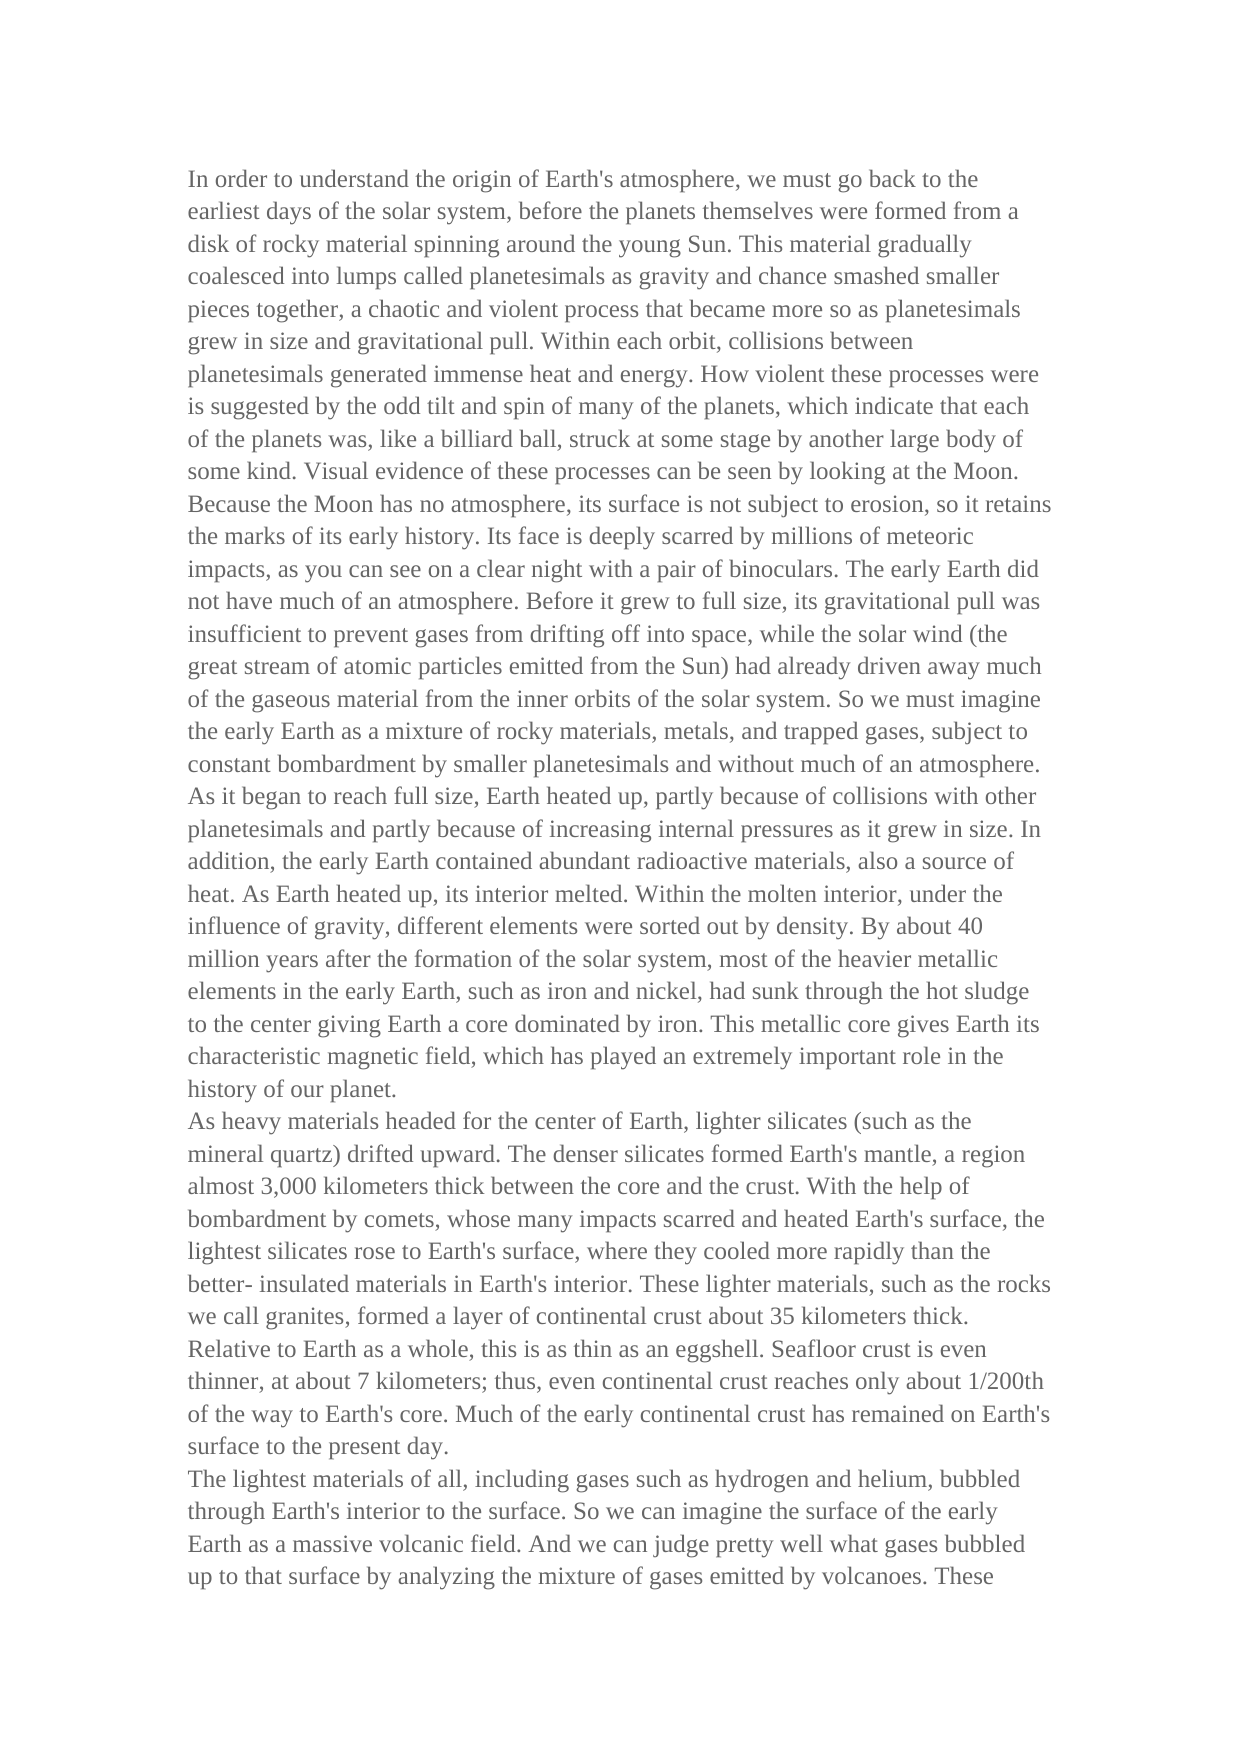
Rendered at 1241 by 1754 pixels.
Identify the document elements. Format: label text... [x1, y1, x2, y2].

text As it began to reach full size, Earth heated up, partly because of collisions with other planetesimals and partly because of increasing internal pressures as it grew in size. In addition, the early Earth contained abundant radioactive materials, also a source of heat. As Earth heated up, its interior melted. Within the molten interior, under the influence of gravity, different elements were sorted out by density. By about 40 million years after the formation of the solar system, most of the heavier metallic elements in the early Earth, such as iron and nickel, had sunk through the hot sludge to the center giving Earth a core dominated by iron. This metallic core gives Earth its characteristic magnetic field, which has played an extremely important role in the history of our planet. [187, 779, 1053, 1104]
text In order to understand the origin of Earth's atmosphere, we must go back to the earliest days of the solar system, before the planets themselves were formed from a disk of rocky material spinning around the young Sun. This material gradually coalesced into lumps called planetesimals as gravity and chance smashed smaller pieces together, a chaotic and violent process that became more so as planetesimals grew in size and gravitational pull. Within each orbit, collisions between planetesimals generated immense heat and energy. How violent these processes were is suggested by the odd tilt and spin of many of the planets, which indicate that each of the planets was, like a billiard ball, struck at some stage by another large body of some kind. Visual evidence of these processes can be seen by looking at the Moon. Because the Moon has no atmosphere, its surface is not subject to erosion, so it retains the marks of its early history. Its face is deeply scarred by millions of meteoric impacts, as you can see on a clear night with a pair of binoculars. The early Earth did not have much of an atmosphere. Before it grew to full size, its gravitational pull was insufficient to prevent gases from drifting off into space, while the solar wind (the great stream of atomic particles emitted from the Sun) had already driven away much of the gaseous material from the inner orbits of the solar system. So we must imagine the early Earth as a mixture of rocky materials, metals, and trapped gases, subject to constant bombardment by smaller planetesimals and without much of an atmosphere. [187, 162, 1053, 779]
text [187, 1462, 1053, 1592]
text As heavy materials headed for the center of Earth, lighter silicates (such as the mineral quartz) drifted upward. The denser silicates formed Earth's mantle, a region almost 3,000 kilometers thick between the core and the crust. With the help of bombardment by comets, whose many impacts scarred and heated Earth's surface, the lightest silicates rose to Earth's surface, where they cooled more rapidly than the better- insulated materials in Earth's interior. These lighter materials, such as the rocks we call granites, formed a layer of continental crust about 35 kilometers thick. Relative to Earth as a whole, this is as thin as an eggshell. Seafloor crust is even thinner, at about 7 kilometers; thus, even continental crust reaches only about 1/200th of the way to Earth's core. Much of the early continental crust has remained on Earth's surface to the present day. [187, 1104, 1053, 1462]
